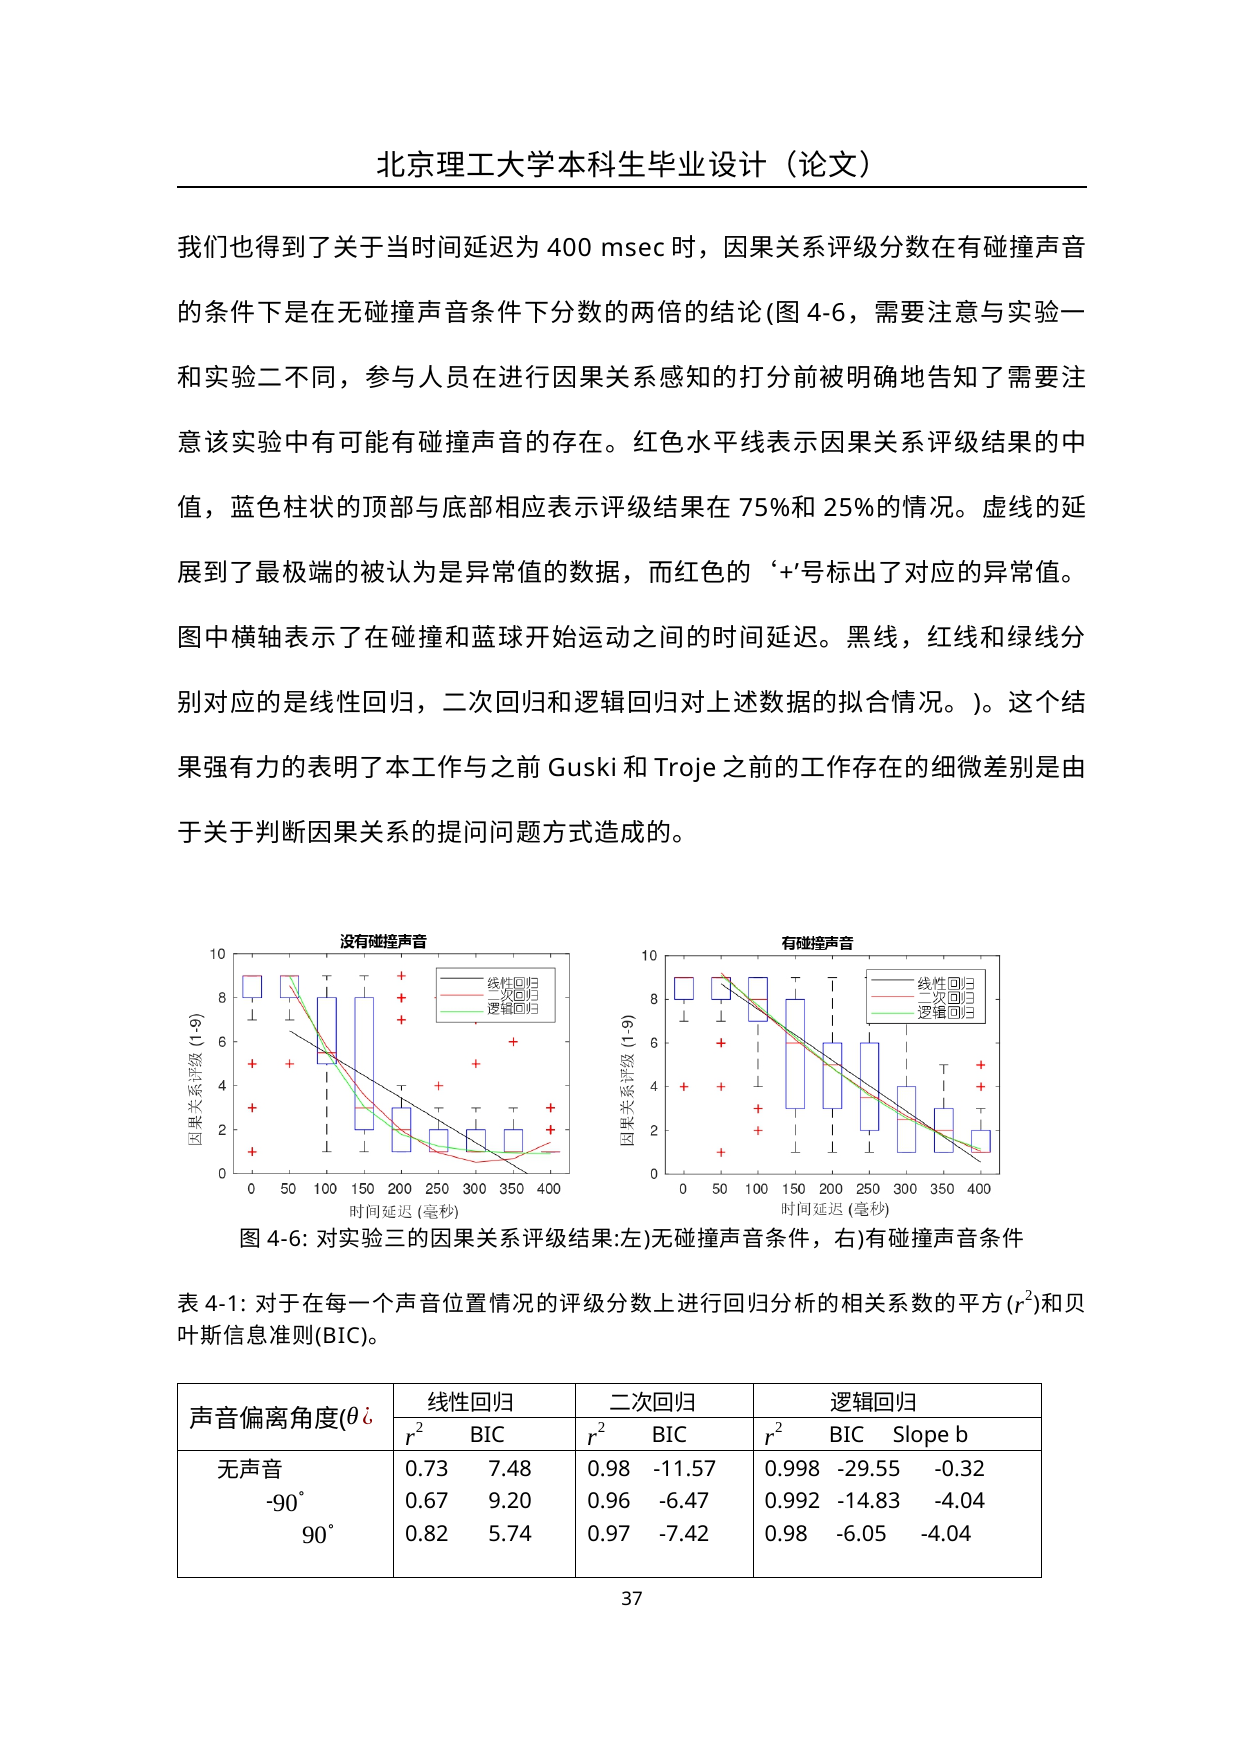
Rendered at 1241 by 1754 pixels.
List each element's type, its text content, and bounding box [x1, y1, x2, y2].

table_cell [754, 1451, 1041, 1577]
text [177, 213, 1087, 863]
picture [177, 930, 1039, 1219]
table_header 逻辑回归 [754, 1384, 1041, 1417]
table_header 声音偏离角度( [178, 1384, 393, 1450]
table_cell BIC [576, 1418, 753, 1450]
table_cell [576, 1451, 753, 1577]
table_header 线性回归 [394, 1384, 575, 1417]
text 图4-6: 对实验三的因果关系评级结果:左)无碰撞声音条件，右)有碰撞声音条件 [177, 1221, 1087, 1253]
table_header 二次回归 [576, 1384, 753, 1417]
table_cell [394, 1451, 575, 1577]
text 表4-1: 对于在每一个声音位置情况的评级分数上进行回归分析的相关系数的平方()和贝叶斯信息准则(BIC)。 [177, 1286, 1087, 1351]
table_cell 无声音 - - - [178, 1451, 393, 1577]
table_cell BIC Slope b [754, 1418, 1041, 1450]
table_cell BIC [394, 1418, 575, 1450]
